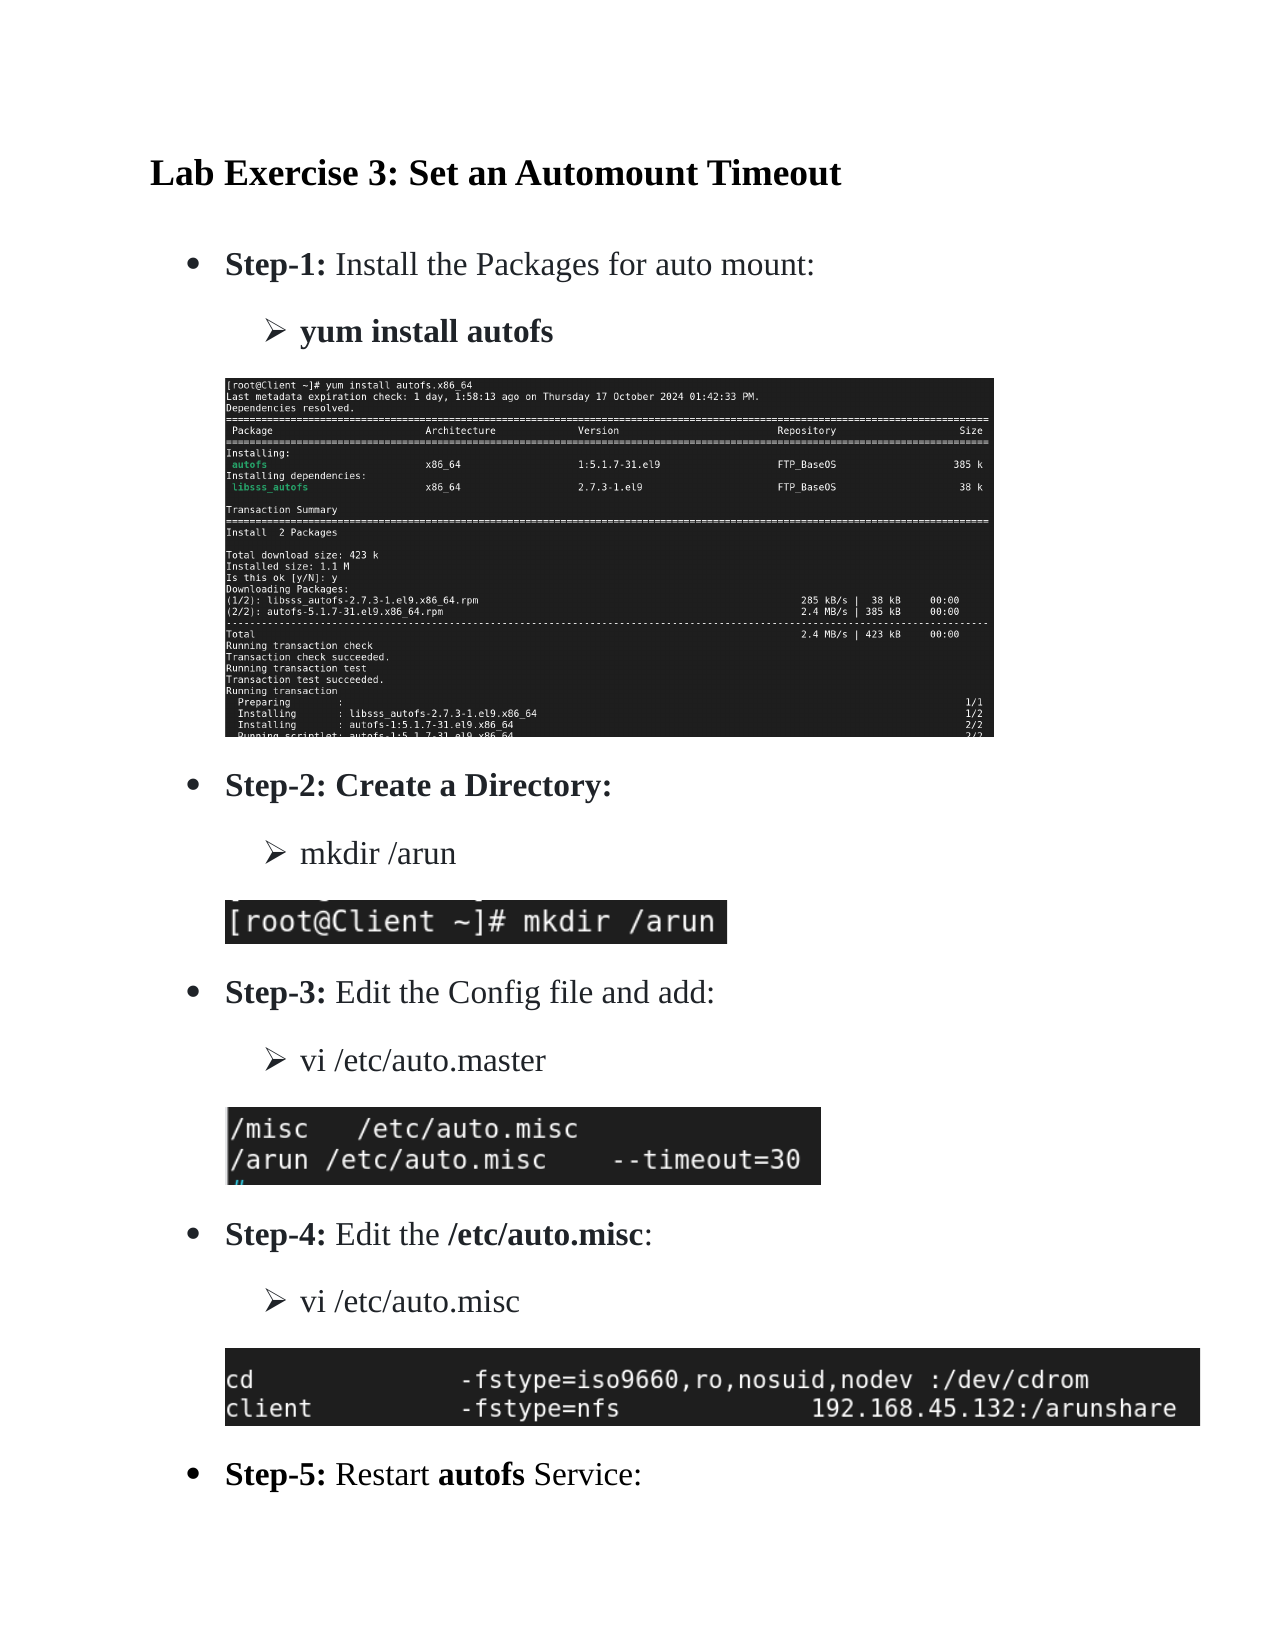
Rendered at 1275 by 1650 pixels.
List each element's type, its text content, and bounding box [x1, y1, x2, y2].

text Lab Exercise 3: Set an Automount Timeout [150, 150, 1125, 193]
subtitle vi /etc/auto.misc [262, 1281, 1125, 1320]
subtitle Step-2: Create a Directory: [187, 766, 1125, 804]
picture [225, 378, 994, 737]
list Step-5: Restart autofs Service: [187, 1455, 1125, 1493]
picture [225, 900, 728, 944]
picture [225, 1107, 821, 1185]
subtitle yum install autofs [262, 311, 1125, 350]
subtitle Step-4: Edit the /etc/auto.misc: [187, 1214, 1125, 1252]
subtitle mkdir /arun [262, 833, 1125, 872]
subtitle Step-3: Edit the Config file and add: [187, 973, 1125, 1011]
subtitle Step-1: Install the Packages for auto mount: [187, 244, 1125, 282]
picture [225, 1348, 1200, 1426]
subtitle vi /etc/auto.master [262, 1040, 1125, 1079]
